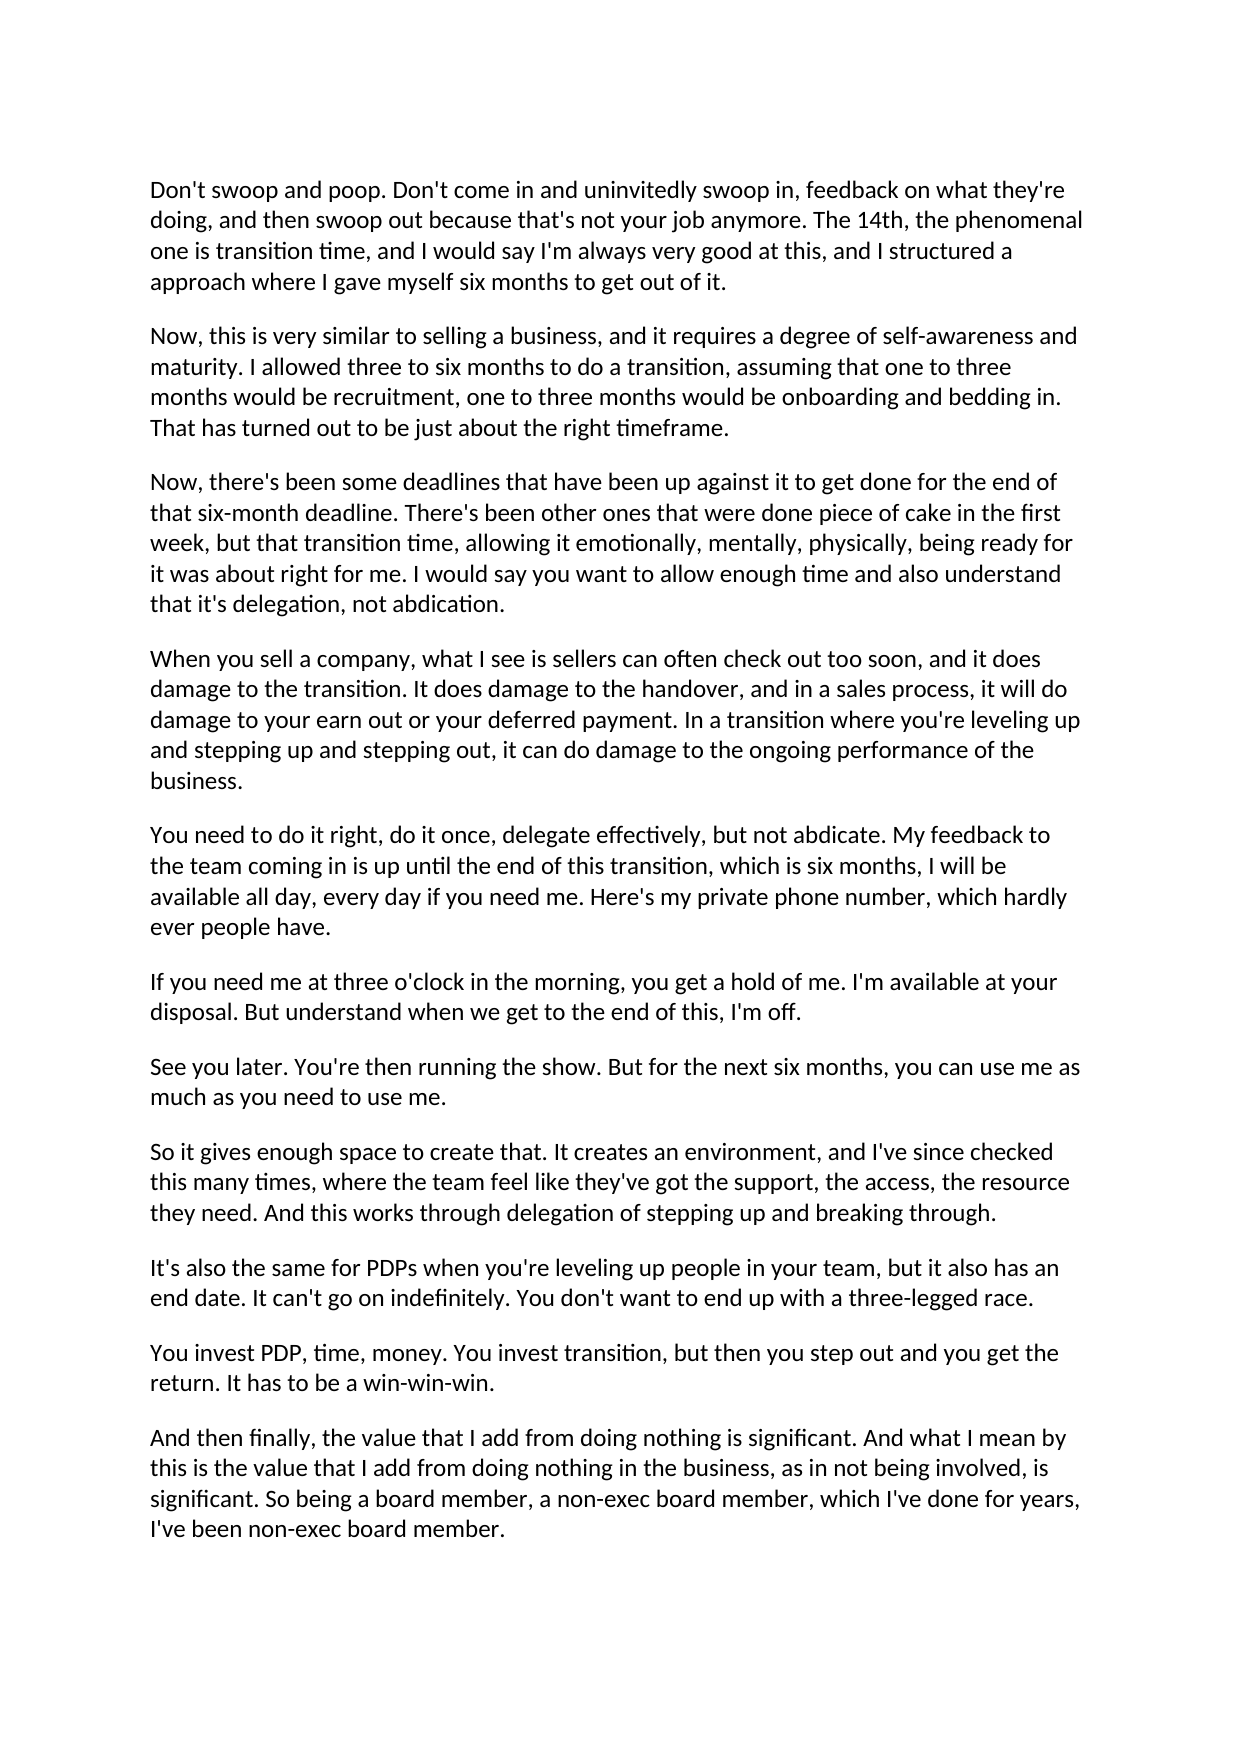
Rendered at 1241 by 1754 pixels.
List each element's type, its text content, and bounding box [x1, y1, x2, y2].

text It's also the same for PDPs when you're leveling up people in your team, but it also has an end date. It can't go on indefinitely. You don't want to end up with a three-legged race. [150, 1252, 1090, 1313]
text You invest PDP, time, money. You invest transition, but then you step out and you get the return. It has to be a win-win-win. [150, 1337, 1090, 1398]
text Don't swoop and poop. Don't come in and uninvitedly swoop in, feedback on what they're doing, and then swoop out because that's not your job anymore. The 14th, the phenomenal one is transition time, and I would say I'm always very good at this, and I structured a approach where I gave myself six months to get out of it. [150, 174, 1090, 296]
text See you later. You're then running the show. But for the next six months, you can use me as much as you need to use me. [150, 1051, 1090, 1112]
text When you sell a company, what I see is sellers can often check out too soon, and it does damage to the transition. It does damage to the handover, and in a sales process, it will do damage to your earn out or your deferred payment. In a transition where you're leveling up and stepping up and stepping out, it can do damage to the ongoing performance of the business. [150, 643, 1090, 796]
text And then finally, the value that I add from doing nothing is significant. And what I mean by this is the value that I add from doing nothing in the business, as in not being involved, is significant. So being a board member, a non-exec board member, which I've done for years, I've been non-exec board member. [150, 1422, 1090, 1544]
text So it gives enough space to create that. It creates an environment, and I've since checked this many times, where the team feel like they've got the support, the access, the resource they need. And this works through delegation of stepping up and breaking through. [150, 1136, 1090, 1228]
text You need to do it right, do it once, delegate effectively, but not abdicate. My feedback to the team coming in is up until the end of this transition, which is six months, I will be available all day, every day if you need me. Here's my private phone number, which hardly ever people have. [150, 820, 1090, 942]
text Now, this is very similar to selling a business, and it requires a degree of self-awareness and maturity. I allowed three to six months to do a transition, assuming that one to three months would be recruitment, one to three months would be onboarding and bedding in. That has turned out to be just about the right timeframe. [150, 320, 1090, 442]
text If you need me at three o'clock in the morning, you get a hold of me. I'm available at your disposal. But understand when we get to the end of this, I'm off. [150, 966, 1090, 1027]
text Now, there's been some deadlines that have been up against it to get done for the end of that six-month deadline. There's been other ones that were done piece of cake in the first week, but that transition time, allowing it emotionally, mentally, physically, being ready for it was about right for me. I would say you want to allow enough time and also understand that it's delegation, not abdication. [150, 466, 1090, 619]
